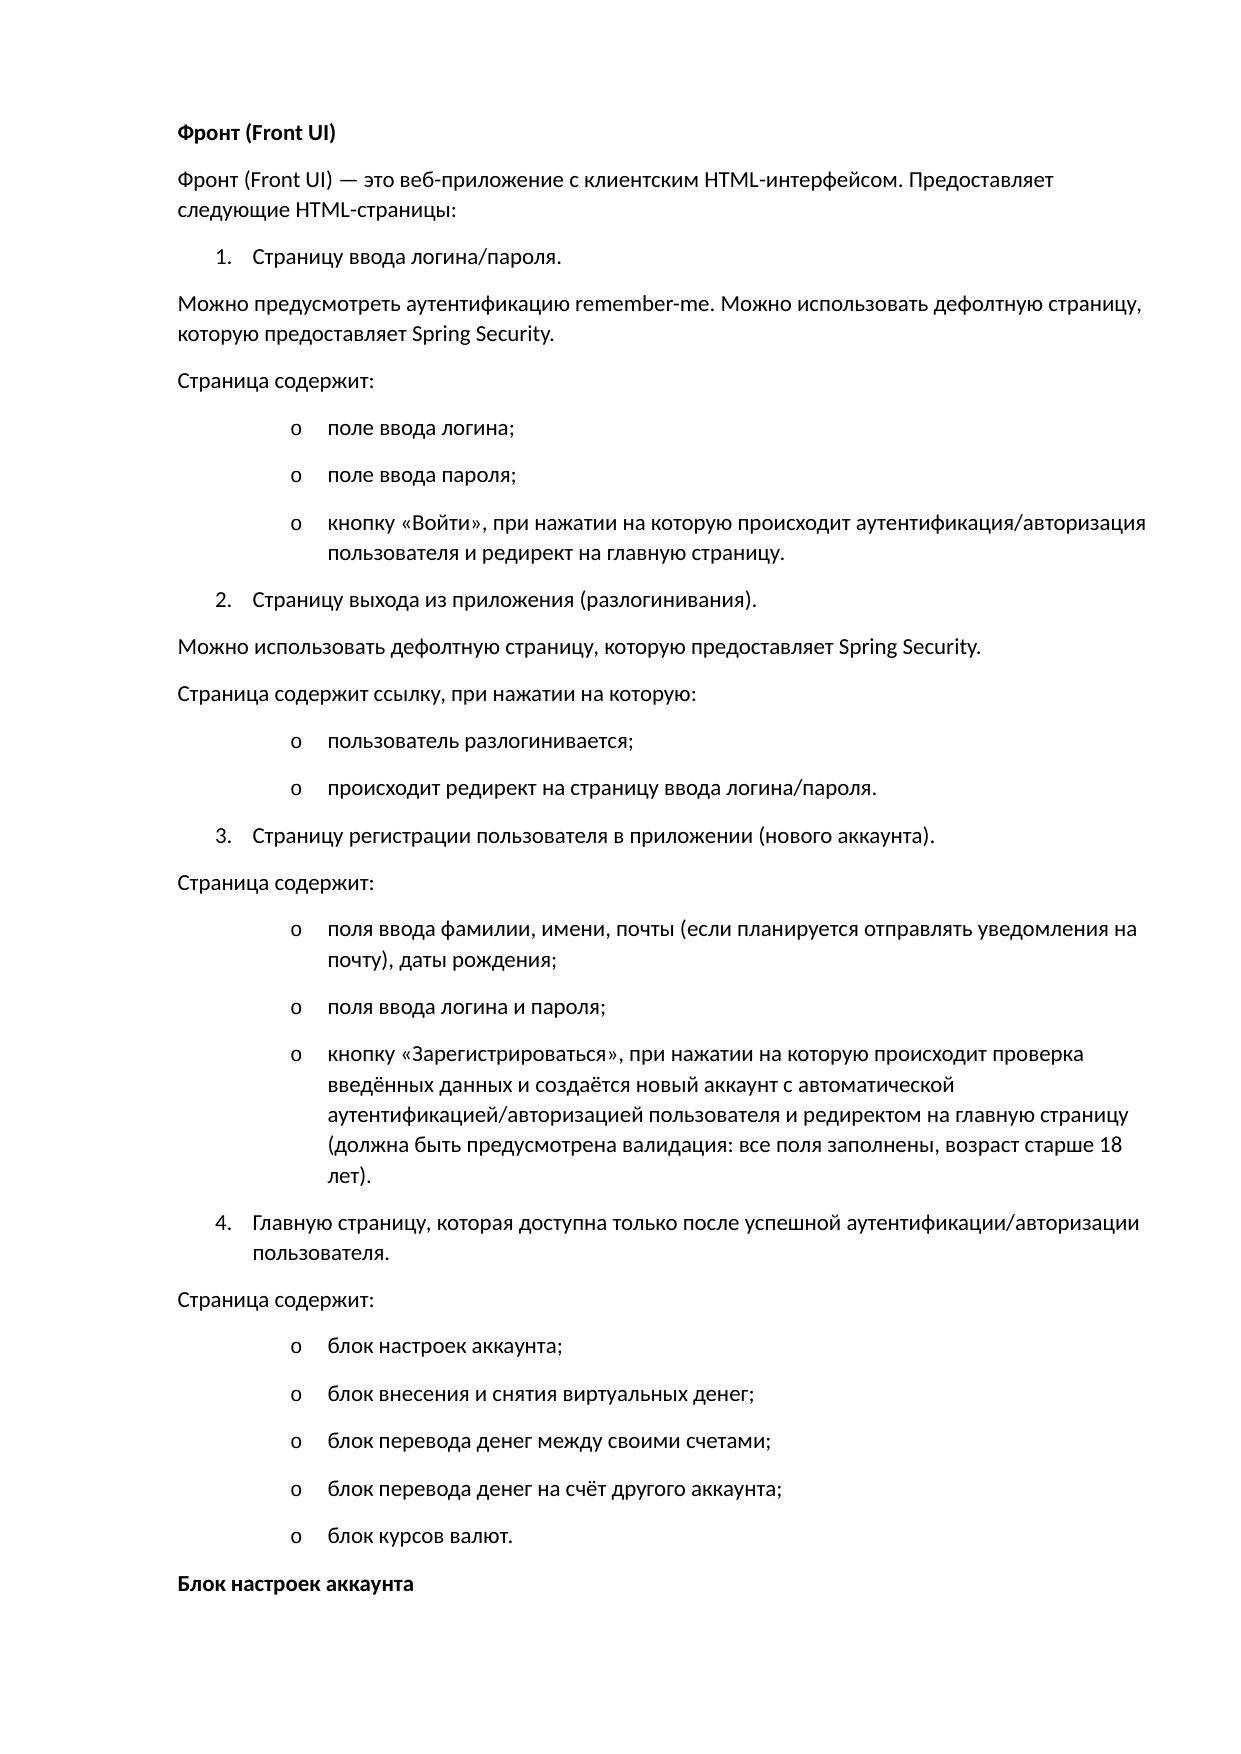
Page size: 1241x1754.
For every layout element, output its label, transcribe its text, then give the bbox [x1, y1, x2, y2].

text Страница содержит: [177, 868, 1152, 896]
text Фронт (Front UI) — это веб-приложение с клиентским HTML-интерфейсом. Предоставляет следующие HTML-страницы: [177, 165, 1152, 223]
list Страницу регистрации пользователя в приложении (нового аккаунта). [215, 821, 1152, 849]
text Страница содержит: [177, 1285, 1152, 1313]
text Страница содержит: [177, 366, 1152, 394]
list происходит редирект на страницу ввода логина/пароля. [290, 773, 1152, 802]
list Cтраницу ввода логина/пароля. [215, 242, 1152, 270]
list кнопку «Войти», при нажатии на которую происходит аутентификация/авторизация пользователя и редирект на главную страницу. [290, 508, 1152, 566]
text Страница содержит ссылку, при нажатии на которую: [177, 679, 1152, 707]
text Фронт (Front UI) [177, 118, 1152, 146]
text Можно предусмотреть аутентификацию remember-me. Можно использовать дефолтную страницу, которую предоставляет Spring Security. [177, 289, 1152, 347]
text Блок настроек аккаунта [177, 1569, 1152, 1597]
list Главную страницу, которая доступна только после успешной аутентификации/авторизации пользователя. [215, 1208, 1152, 1266]
list блок настроек аккаунта; [290, 1332, 1152, 1360]
list поля ввода фамилии, имени, почты (если планируется отправлять уведомления на почту), даты рождения; [290, 914, 1152, 973]
text Можно использовать дефолтную страницу, которую предоставляет Spring Security. [177, 632, 1152, 660]
list блок курсов валют. [290, 1521, 1152, 1550]
list блок перевода денег между своими счетами; [290, 1426, 1152, 1455]
list блок перевода денег на счёт другого аккаунта; [290, 1474, 1152, 1502]
list поле ввода логина; [290, 413, 1152, 441]
list поля ввода логина и пароля; [290, 992, 1152, 1021]
list блок внесения и снятия виртуальных денег; [290, 1379, 1152, 1408]
list кнопку «Зарегистрироваться», при нажатии на которую происходит проверка введённых данных и создаётся новый аккаунт с автоматической аутентификацией/авторизацией пользователя и редиректом на главную страницу (должна быть предусмотрена валидация: все поля заполнены, возраст старше 18 лет). [290, 1039, 1152, 1189]
list поле ввода пароля; [290, 460, 1152, 489]
list пользователь разлогинивается; [290, 726, 1152, 754]
list Страницу выхода из приложения (разлогинивания). [215, 585, 1152, 613]
